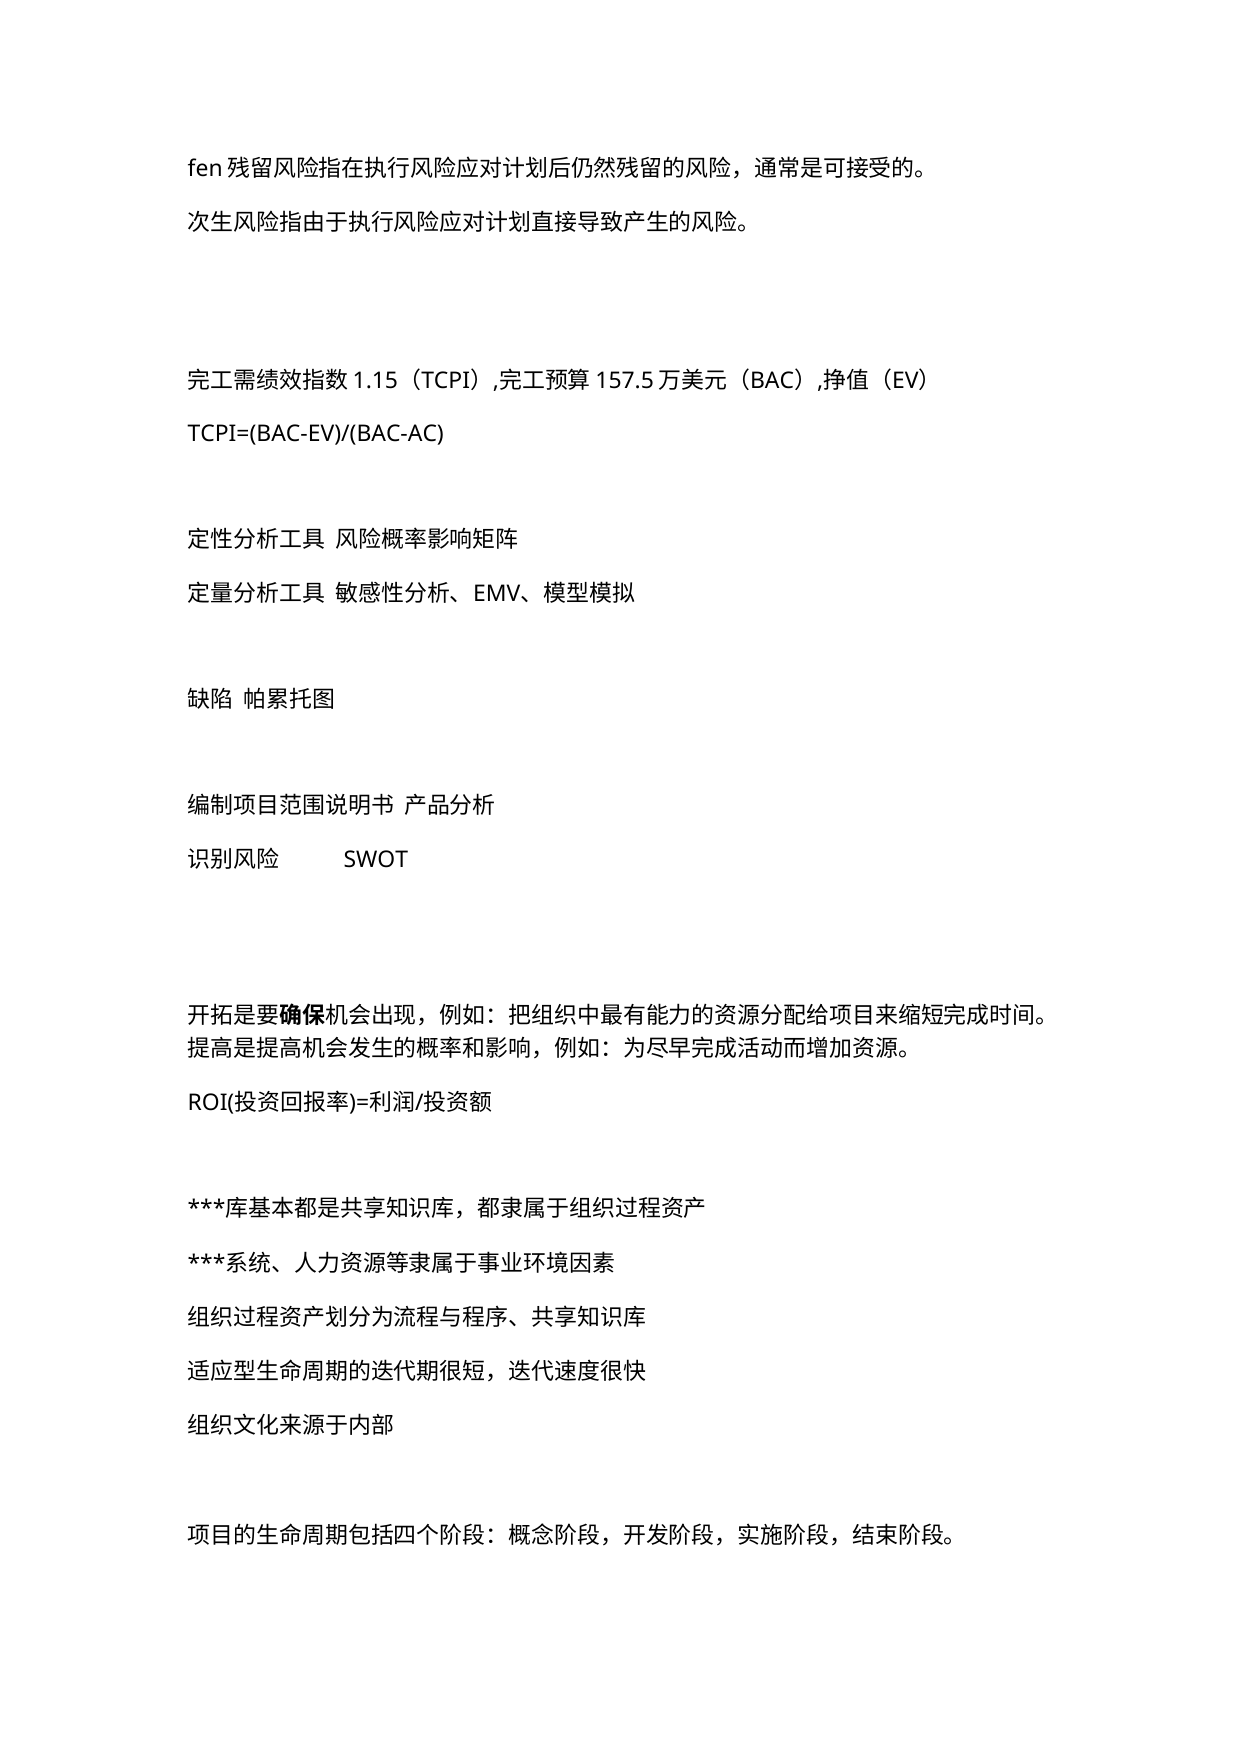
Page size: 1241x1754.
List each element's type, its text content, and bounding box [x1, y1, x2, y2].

text 定量分析工具 敏感性分析、EMV、模型模拟 [187, 575, 1053, 608]
text 定性分析工具 风险概率影响矩阵 [187, 521, 1053, 554]
text 开拓是要确保机会出现，例如：把组织中最有能力的资源分配给项目来缩短完成时间。 提高是提高机会发生的概率和影响，例如：为尽早完成活动而增加资源。 [187, 997, 1053, 1063]
text ***系统、人力资源等隶属于事业环境因素 [187, 1244, 1053, 1278]
text 完工需绩效指数1.15（TCPI）,完工预算157.5万美元（BAC）,挣值（EV） [187, 362, 1053, 396]
text 组织过程资产划分为流程与程序、共享知识库 [187, 1298, 1053, 1332]
text fen残留风险指在执行风险应对计划后仍然残留的风险，通常是可接受的。 [187, 150, 1053, 183]
text TCPI=(BAC-EV)/(BAC-AC) [187, 417, 1053, 448]
text 编制项目范围说明书 产品分析 [187, 787, 1053, 820]
text 缺陷 帕累托图 [187, 681, 1053, 714]
text ROI(投资回报率)=利润/投资额 [187, 1084, 1053, 1117]
text ***库基本都是共享知识库，都隶属于组织过程资产 [187, 1190, 1053, 1223]
text 适应型生命周期的迭代期很短，迭代速度很快 [187, 1353, 1053, 1386]
text 识别风险 SWOT [187, 841, 1053, 874]
text 组织文化来源于内部 [187, 1407, 1053, 1440]
text 项目的生命周期包括四个阶段：概念阶段，开发阶段，实施阶段，结束阶段。 [187, 1513, 1053, 1550]
text 次生风险指由于执行风险应对计划直接导致产生的风险。 [187, 204, 1053, 237]
